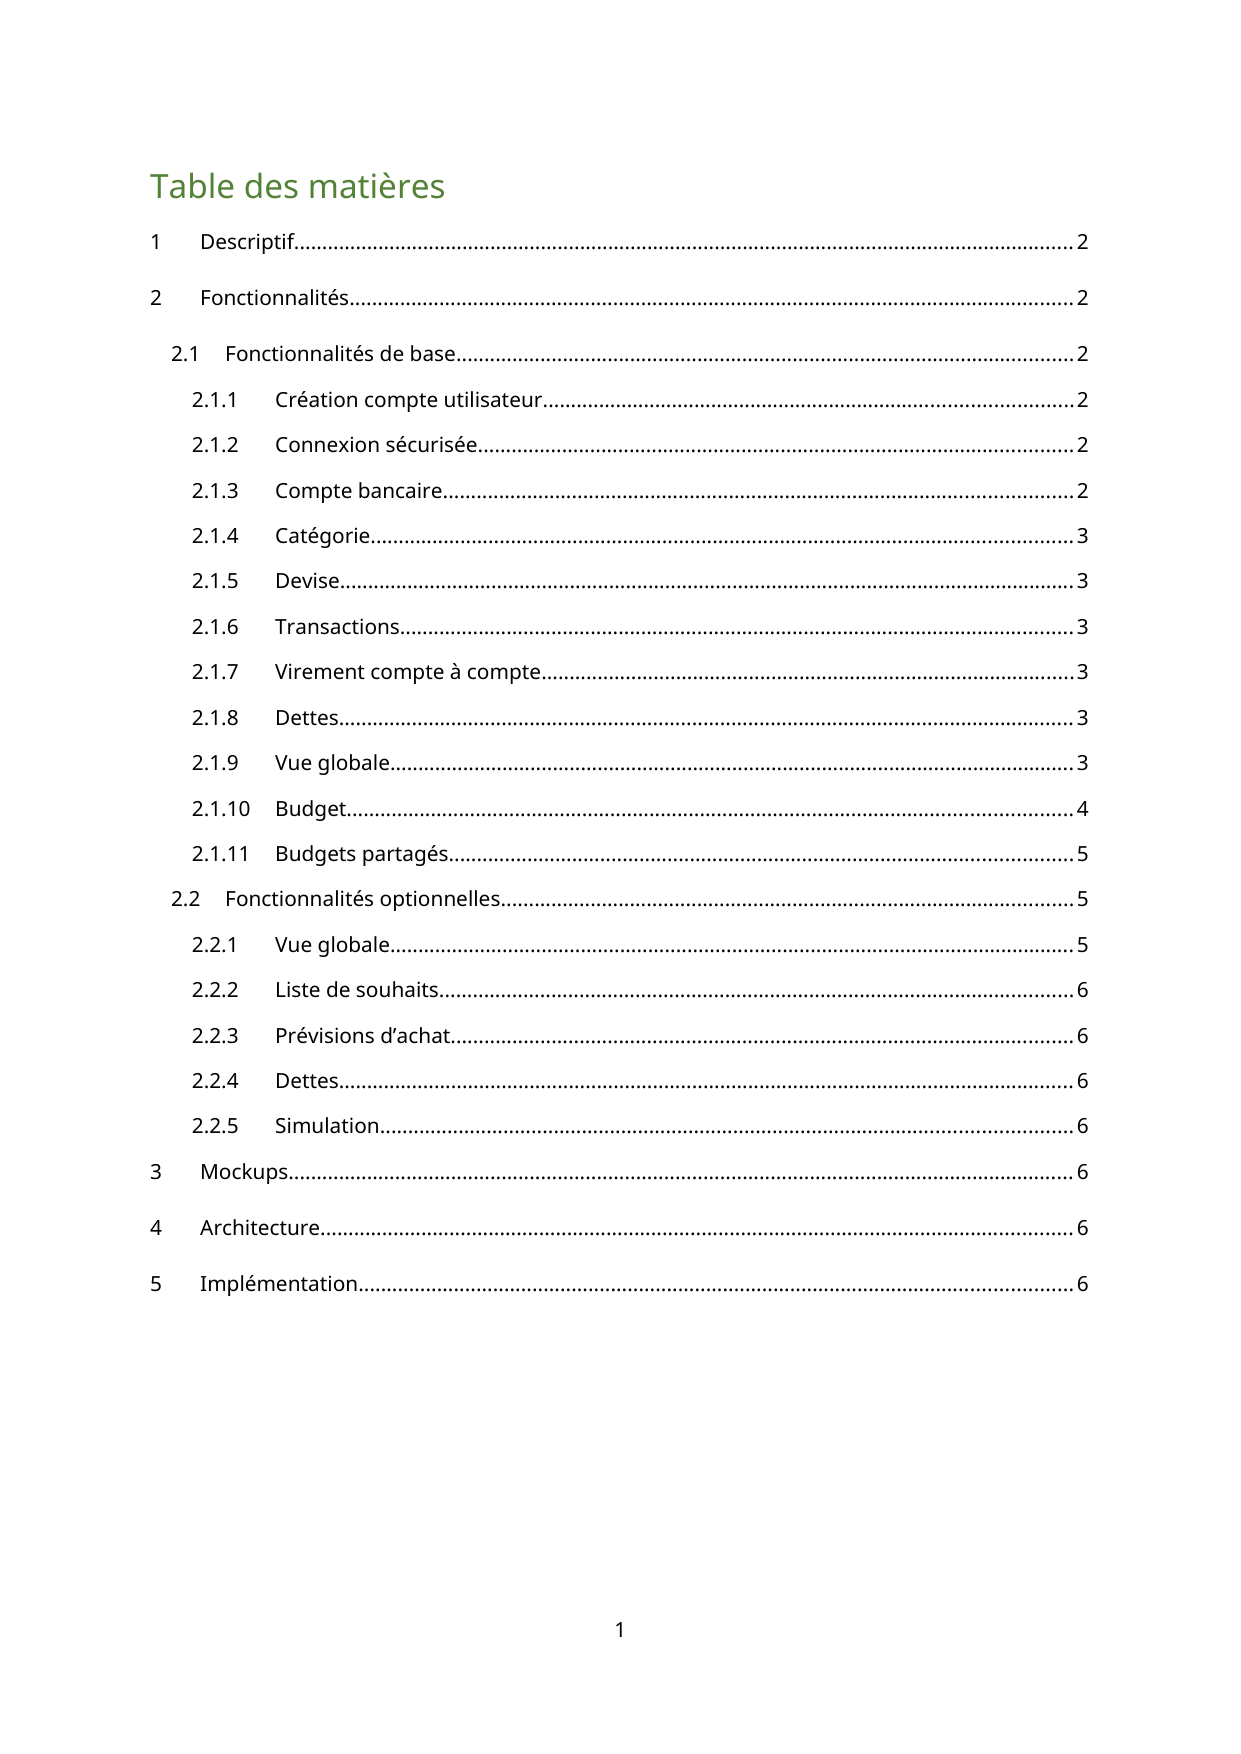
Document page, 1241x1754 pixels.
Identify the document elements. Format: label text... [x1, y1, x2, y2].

text 2.1.8 Dettes 3 [192, 703, 1090, 731]
text 2.2.2 Liste de souhaits 6 [192, 975, 1090, 1004]
text 2 Fonctionnalités 2 [150, 283, 1090, 312]
text 2.1.5 Devise 3 [192, 567, 1090, 595]
text 2.1.10 Budget 4 [192, 794, 1090, 822]
text 3 Mockups 6 [150, 1157, 1090, 1185]
text Table des matières [150, 162, 1090, 208]
text 2.2.4 Dettes 6 [192, 1066, 1090, 1094]
text 5 Implémentation 6 [150, 1269, 1090, 1298]
text 2.1.3 Compte bancaire 2 [192, 476, 1090, 504]
text 4 Architecture 6 [150, 1213, 1090, 1242]
text 2.1.7 Virement compte à compte 3 [192, 657, 1090, 686]
text 2.1.2 Connexion sécurisée 2 [192, 430, 1090, 459]
text 2.2.3 Prévisions d’achat 6 [192, 1021, 1090, 1049]
text 1 Descriptif 2 [150, 227, 1090, 256]
text 2.1.4 Catégorie 3 [192, 521, 1090, 549]
text 2.1.6 Transactions 3 [192, 612, 1090, 640]
text 2.1 Fonctionnalités de base 2 [171, 339, 1090, 368]
text 2.2.5 Simulation 6 [192, 1112, 1090, 1140]
text 2.1.11 Budgets partagés 5 [192, 839, 1090, 867]
text 2.1.9 Vue globale 3 [192, 748, 1090, 777]
text 2.2 Fonctionnalités optionnelles 5 [171, 884, 1090, 913]
text 2.2.1 Vue globale 5 [192, 930, 1090, 958]
text 2.1.1 Création compte utilisateur 2 [192, 385, 1090, 413]
